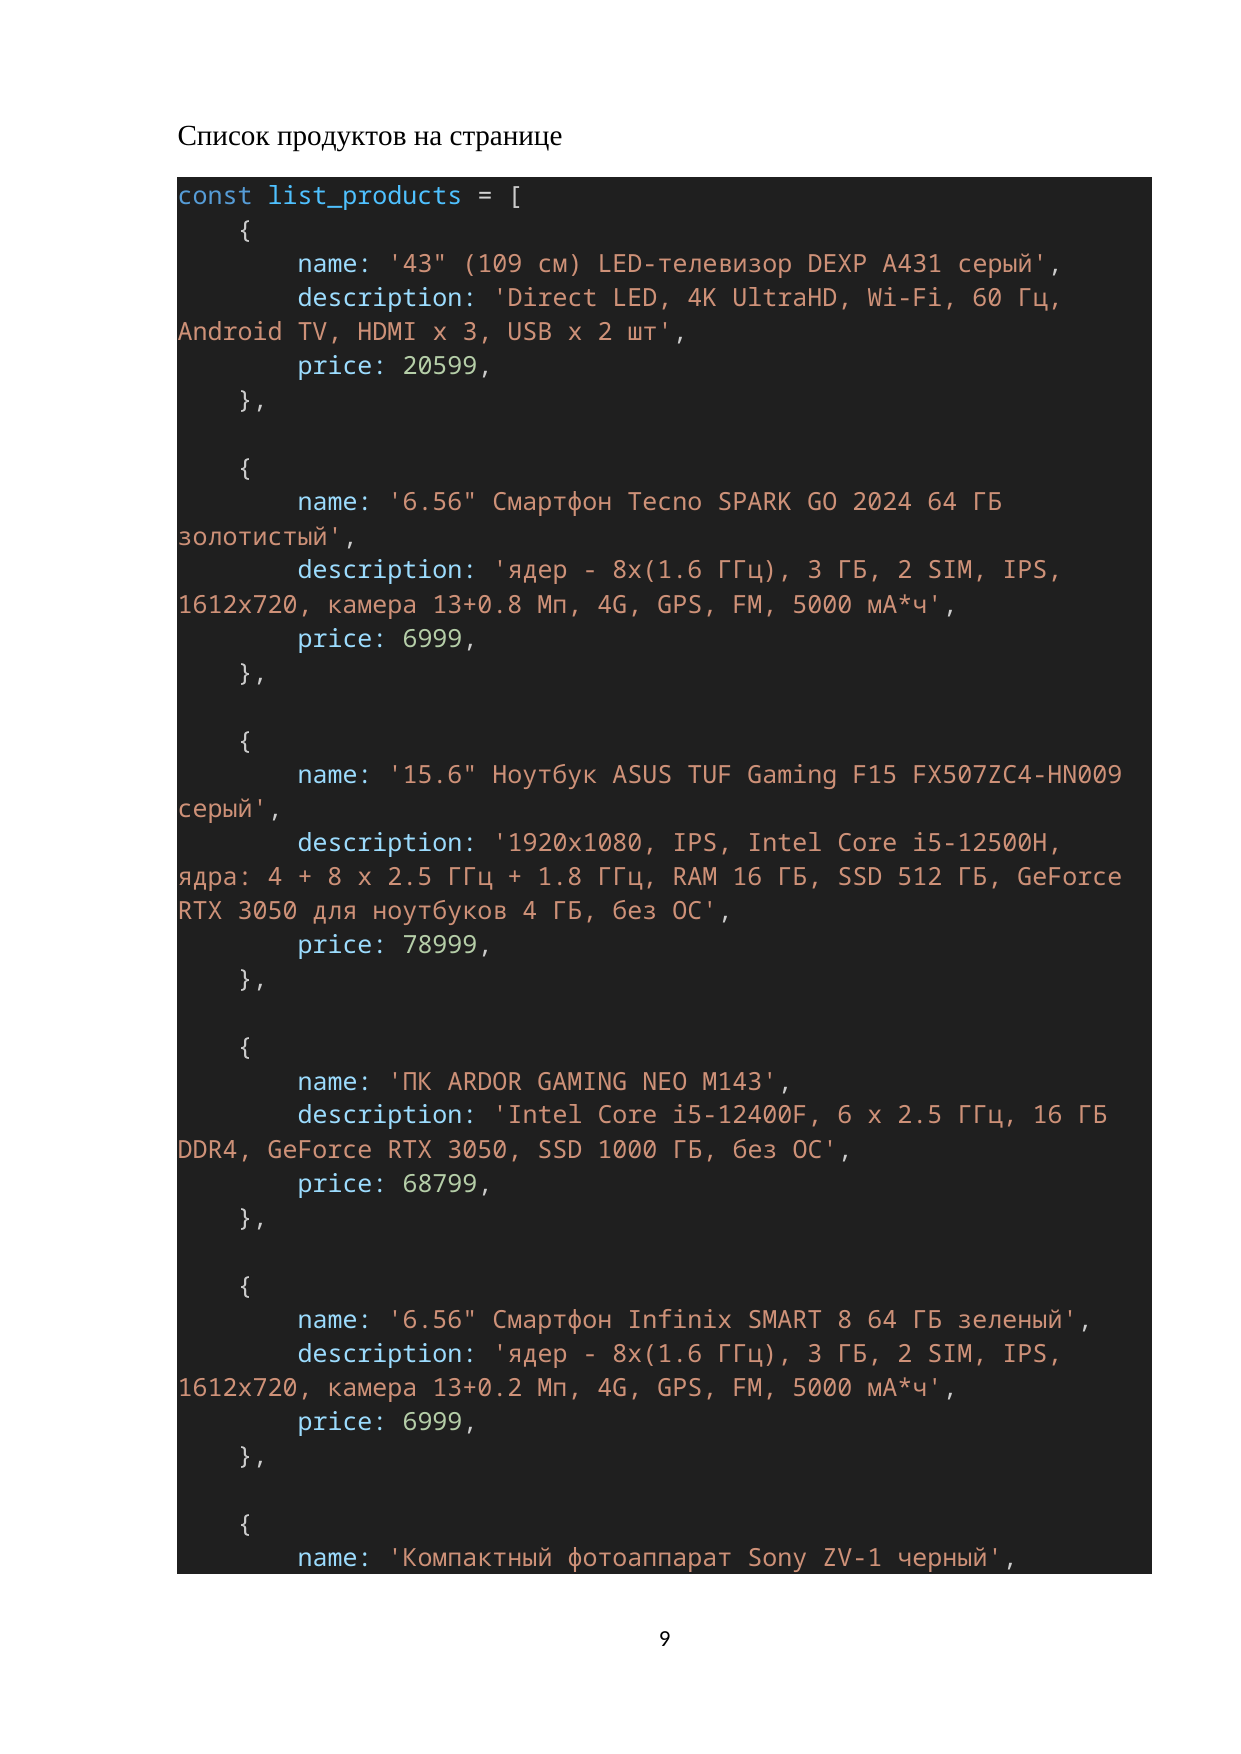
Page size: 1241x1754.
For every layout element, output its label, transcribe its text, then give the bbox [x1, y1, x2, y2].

text const list_products = [ [177, 177, 1152, 212]
text price: 6999, [177, 620, 1152, 654]
text { [177, 212, 1152, 246]
text name: '43" (109 см) LED-телевизор DEXP A431 серый', [177, 246, 1152, 280]
text }, [177, 1199, 1152, 1233]
text { [177, 1506, 1152, 1540]
text name: '15.6" Ноутбук ASUS TUF Gaming F15 FX507ZC4-HN009 серый', [177, 757, 1152, 825]
text price: 68799, [177, 1165, 1152, 1199]
text price: 6999, [177, 1404, 1152, 1438]
text description: 'ядер - 8x(1.6 ГГц), 3 ГБ, 2 SIM, IPS, 1612x720, камера 13+0.2 Мп, 4G, GPS, FM, 5000 мА*ч', [177, 1336, 1152, 1404]
text description: 'ядер - 8x(1.6 ГГц), 3 ГБ, 2 SIM, IPS, 1612x720, камера 13+0.8 Мп, 4G, GPS, FM, 5000 мА*ч', [177, 552, 1152, 620]
text price: 78999, [177, 927, 1152, 961]
text }, [177, 1438, 1152, 1472]
text name: '6.56" Смартфон Tecno SPARK GO 2024 64 ГБ золотистый', [177, 484, 1152, 552]
text }, [177, 654, 1152, 688]
text price: 20599, [177, 348, 1152, 382]
text { [177, 1267, 1152, 1302]
text { [177, 722, 1152, 757]
text name: '6.56" Смартфон Infinix SMART 8 64 ГБ зеленый', [177, 1302, 1152, 1336]
text }, [177, 961, 1152, 995]
text name: 'Компактный фотоаппарат Sony ZV-1 черный', [177, 1540, 1152, 1574]
text { [177, 1029, 1152, 1063]
text Список продуктов на странице [177, 118, 1152, 152]
text description: '1920x1080, IPS, Intel Core i5-12500H, ядра: 4 + 8 х 2.5 ГГц + 1.8 ГГц, RAM 16 ГБ, SSD 512 ГБ, GeForce RTX 3050 для ноутбуков 4 ГБ, без ОС', [177, 825, 1152, 927]
text { [177, 450, 1152, 484]
text }, [177, 382, 1152, 416]
text description: 'Intel Core i5-12400F, 6 x 2.5 ГГц, 16 ГБ DDR4, GeForce RTX 3050, SSD 1000 ГБ, без ОС', [177, 1097, 1152, 1165]
text description: 'Direct LED, 4K UltraHD, Wi-Fi, 60 Гц, Android TV, HDMI х 3, USB х 2 шт', [177, 280, 1152, 348]
text name: 'ПК ARDOR GAMING NEO M143', [177, 1063, 1152, 1097]
